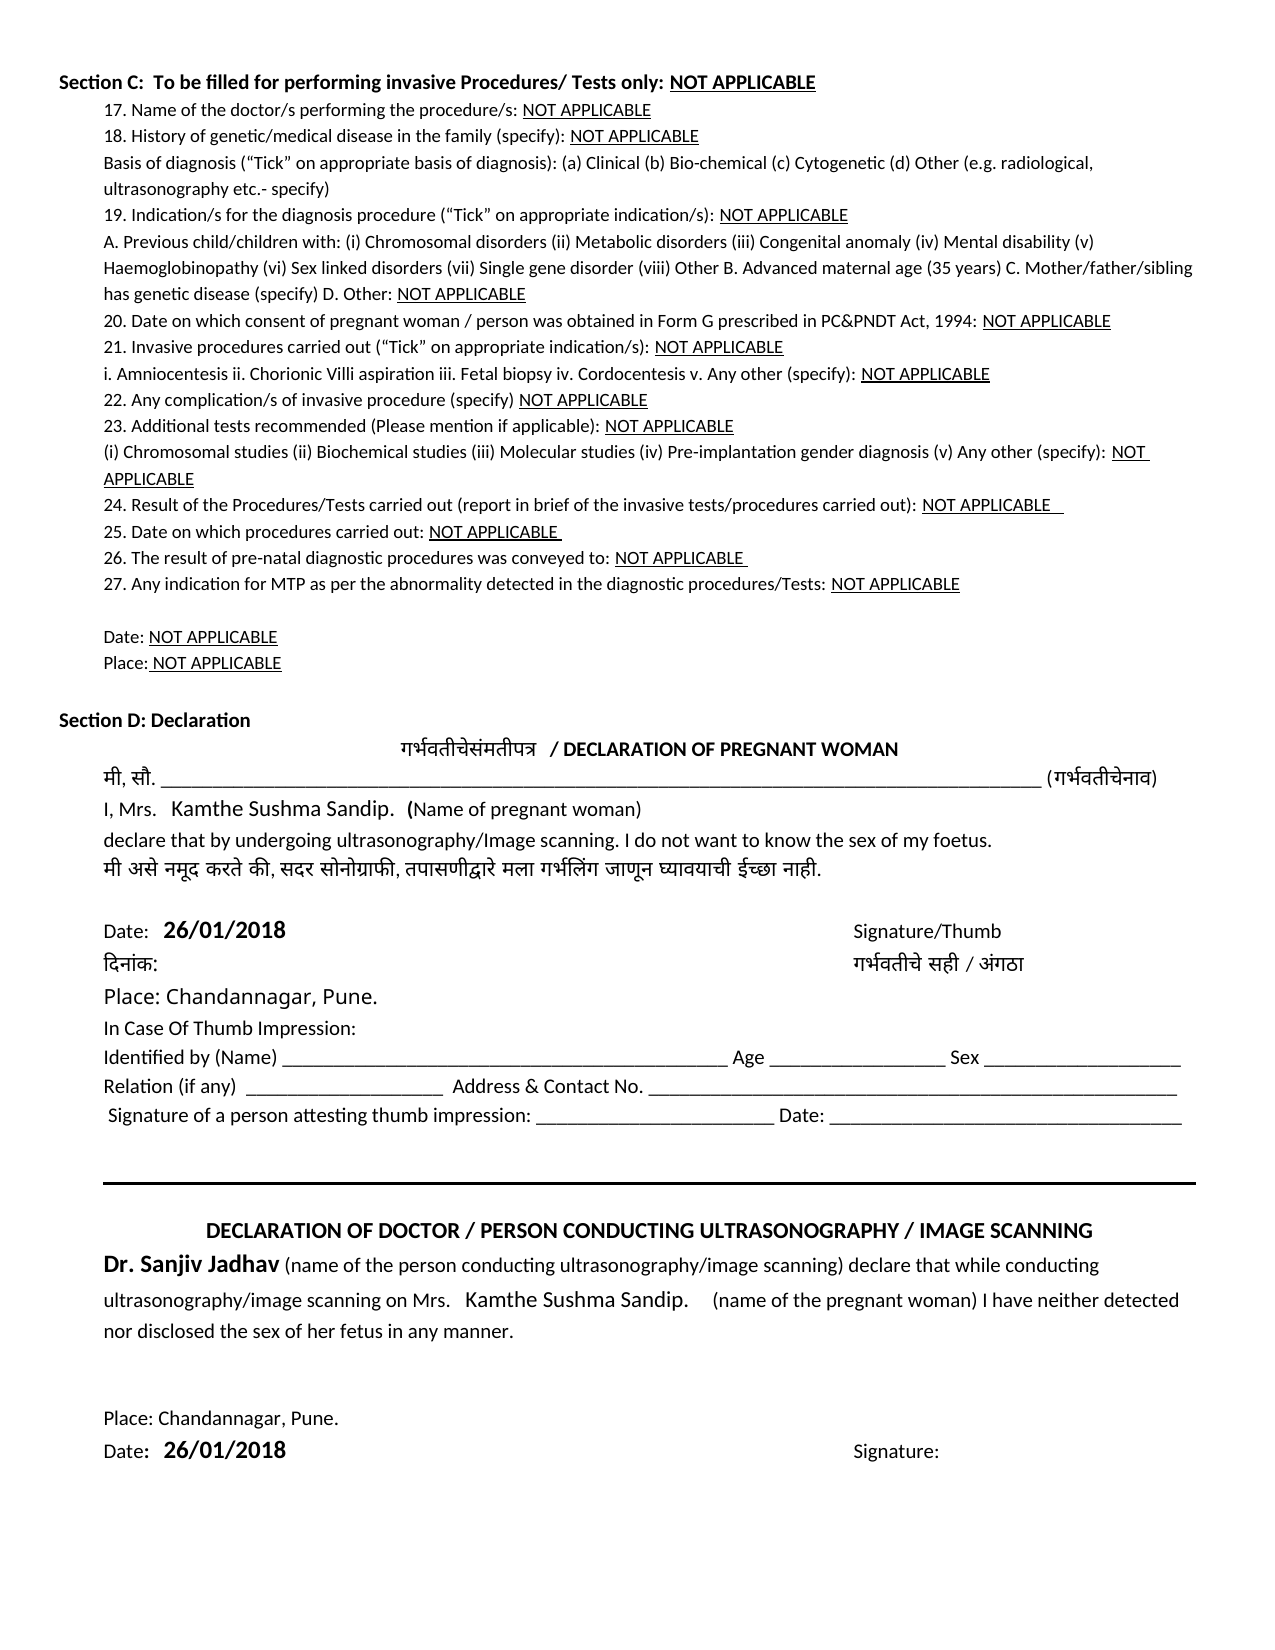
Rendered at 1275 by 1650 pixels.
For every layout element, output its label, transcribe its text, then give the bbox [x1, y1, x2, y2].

text 22. Any complication/s of invasive procedure (specify) NOT APPLICABLE [103, 388, 1196, 411]
text गर्भवतीचेसंमतीपत्र / DECLARATION OF PREGNANT WOMAN [103, 736, 1196, 762]
text मी असे नमूद करते की, सदर सोनोग्राफी, तपासणीद्वारे मला गर्भलिंग जाणून घ्यावयाची ईच्छा नाही. [103, 856, 1196, 882]
text declare that by undergoing ultrasonography/Image scanning. I do not want to know the sex of my foetus. [103, 827, 1196, 852]
text 23. Additional tests recommended (Please mention if applicable): NOT APPLICABLE [103, 414, 1196, 437]
text Section C: To be filled for performing invasive Procedures/ Tests only: NOT APPLICABLE [0, 69, 1275, 94]
text Basis of diagnosis (“Tick” on appropriate basis of diagnosis): (a) Clinical (b) Bio-chemical (c) Cytogenetic (d) Other (e.g. radiological, ultrasonography etc.- specify) [103, 151, 1196, 200]
text Place: Chandannagar, Pune. [103, 1405, 1196, 1430]
text Dr. Sanjiv Jadhav (name of the person conducting ultrasonography/image scanning) declare that while conducting ultrasonography/image scanning on Mrs. (name of the pregnant woman) I have neither detected nor disclosed the sex of her fetus in any manner. [103, 1248, 1196, 1343]
text 25. Date on which procedures carried out: NOT APPLICABLE [103, 520, 1196, 543]
text Date: Signature: [103, 1434, 1196, 1464]
text 26. The result of pre-natal diagnostic procedures was conveyed to: NOT APPLICABLE [103, 546, 1196, 569]
text 24. Result of the Procedures/Tests carried out (report in brief of the invasive tests/procedures carried out): NOT APPLICABLE [103, 493, 1196, 516]
text Place: Chandannagar, Pune. [103, 982, 1196, 1011]
text मी, सौ. _____________________________________________________________________________________ (गर्भवतीचेनाव) [103, 765, 1196, 791]
text दिनांक: गर्भवतीचे सही / अंगठा [103, 949, 1196, 978]
text i. Amniocentesis ii. Chorionic Villi aspiration iii. Fetal biopsy iv. Cordocentesis v. Any other (specify): NOT APPLICABLE [103, 362, 1196, 384]
text 17. Name of the doctor/s performing the procedure/s: NOT APPLICABLE [103, 98, 1196, 121]
text 27. Any indication for MTP as per the abnormality detected in the diagnostic procedures/Tests: NOT APPLICABLE [103, 572, 1196, 595]
text Place: NOT APPLICABLE [103, 652, 1196, 674]
text 19. Indication/s for the diagnosis procedure (“Tick” on appropriate indication/s): NOT APPLICABLE [103, 203, 1196, 226]
text Date: NOT APPLICABLE [103, 625, 1196, 648]
text Signature of a person attesting thumb impression: _______________________ Date: __________________________________ [103, 1102, 1196, 1182]
text Identified by (Name) ___________________________________________ Age _________________ Sex ___________________ [103, 1044, 1196, 1069]
text 18. History of genetic/medical disease in the family (specify): NOT APPLICABLE [103, 124, 1196, 147]
text Relation (if any) ___________________ Address & Contact No. ___________________________________________________ [103, 1073, 1196, 1098]
text 20. Date on which consent of pregnant woman / person was obtained in Form G prescribed in PC&PNDT Act, 1994: NOT APPLICABLE [103, 309, 1196, 332]
text I, Mrs. (Name of pregnant woman) [103, 794, 1196, 823]
text 21. Invasive procedures carried out (“Tick” on appropriate indication/s): NOT APPLICABLE [103, 335, 1196, 358]
text (i) Chromosomal studies (ii) Biochemical studies (iii) Molecular studies (iv) Pre-implantation gender diagnosis (v) Any other (specify): NOT APPLICABLE [103, 441, 1196, 490]
text Date: Signature/Thumb [103, 914, 1196, 945]
text Section D: Declaration [59, 707, 1196, 732]
text In Case Of Thumb Impression: [103, 1015, 1196, 1040]
text DECLARATION OF DOCTOR / PERSON CONDUCTING ULTRASONOGRAPHY / IMAGE SCANNING [103, 1216, 1196, 1244]
text A. Previous child/children with: (i) Chromosomal disorders (ii) Metabolic disorders (iii) Congenital anomaly (iv) Mental disability (v) Haemoglobinopathy (vi) Sex linked disorders (vii) Single gene disorder (viii) Other B. Advanced maternal age (35 years) C. Mother/father/sibling has genetic disease (specify) D. Other: NOT APPLICABLE [103, 230, 1196, 306]
